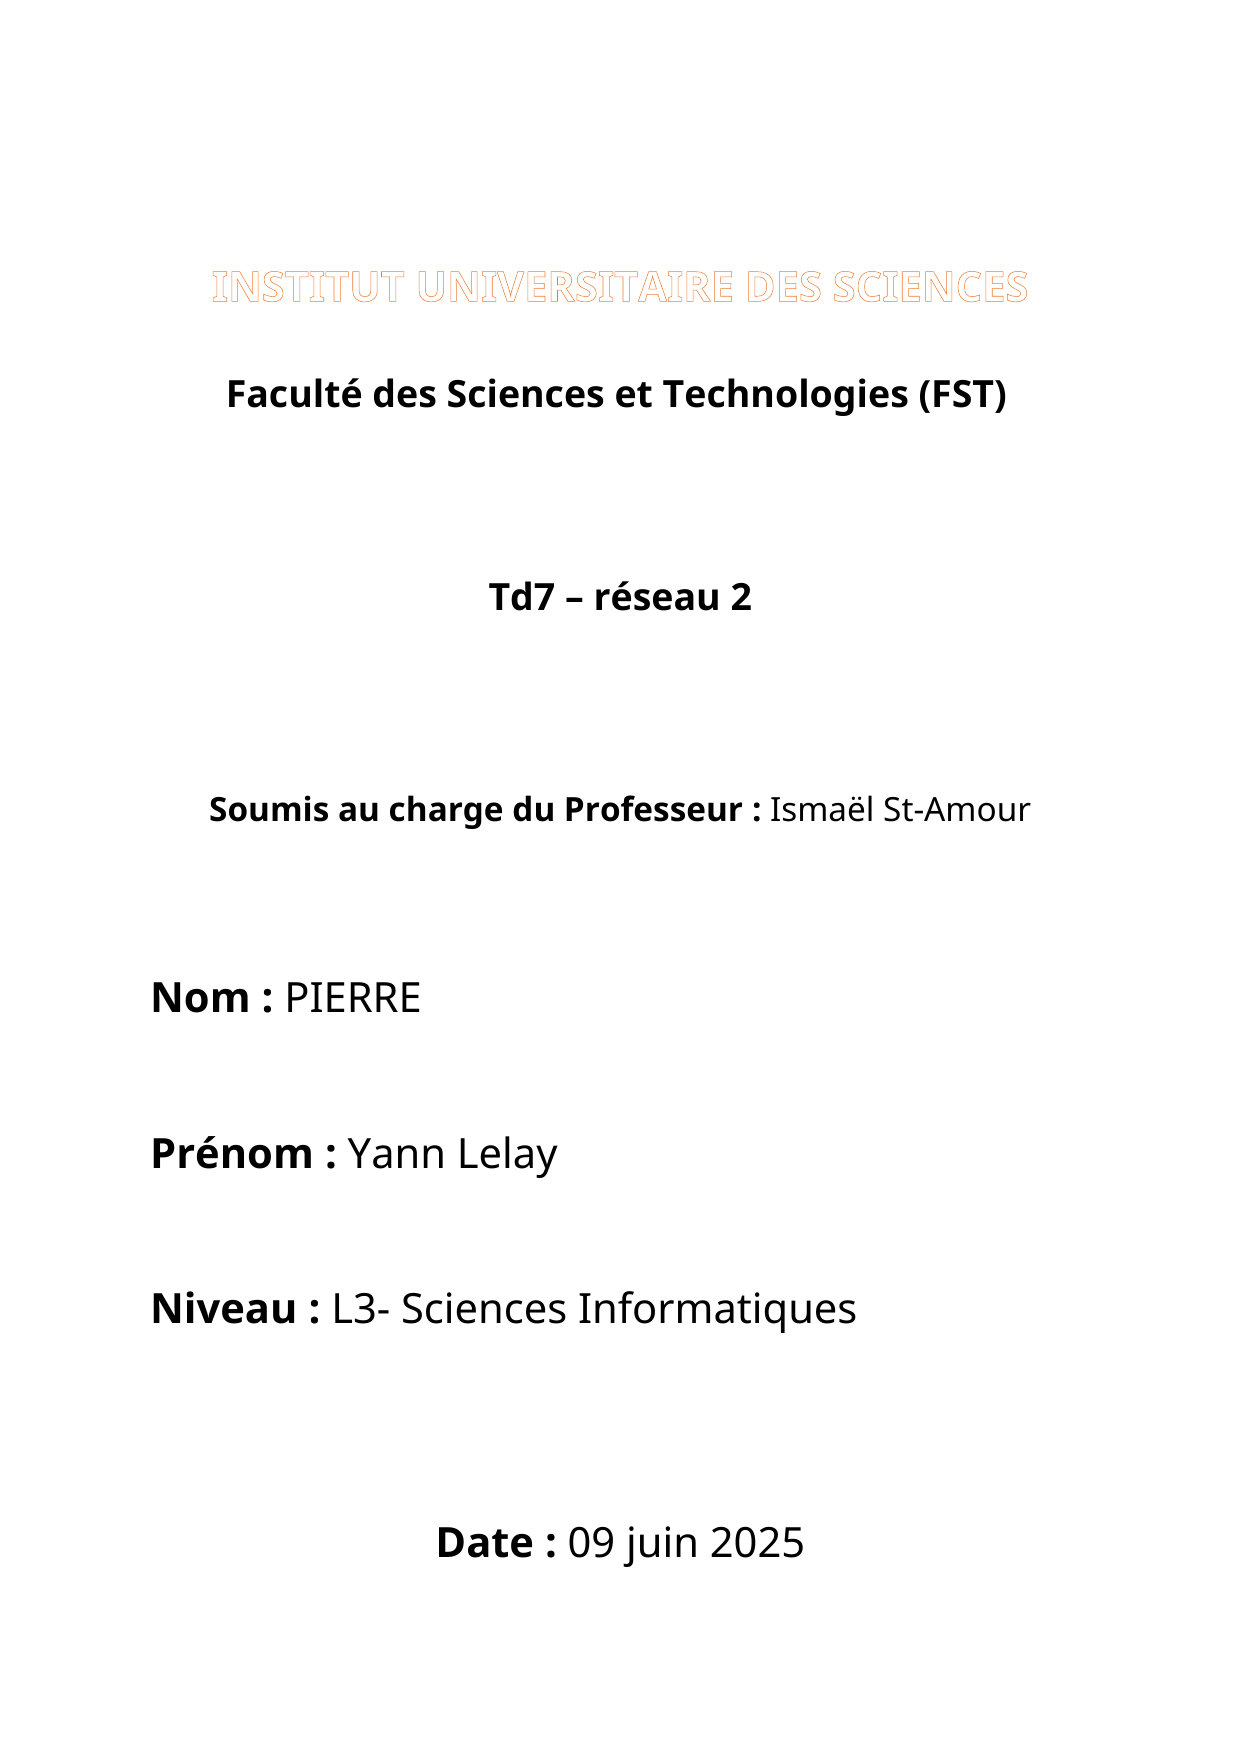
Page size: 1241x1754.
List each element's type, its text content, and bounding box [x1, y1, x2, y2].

text Soumis au charge du Professeur : Ismaël St-Amour [150, 786, 1090, 831]
title Faculté des Sciences et Technologies (FST) [150, 367, 1083, 418]
text Niveau : L3- Sciences Informatiques [150, 1279, 1090, 1336]
text Nom : PIERRE [150, 968, 1090, 1024]
text Td7 – réseau 2 [150, 571, 1090, 622]
text Date : 09 juin 2025 [150, 1513, 1090, 1570]
text INSTITUT UNIVERSITAIRE DES SCIENCES [150, 257, 1090, 314]
text Prénom : Yann Lelay [150, 1123, 1090, 1180]
